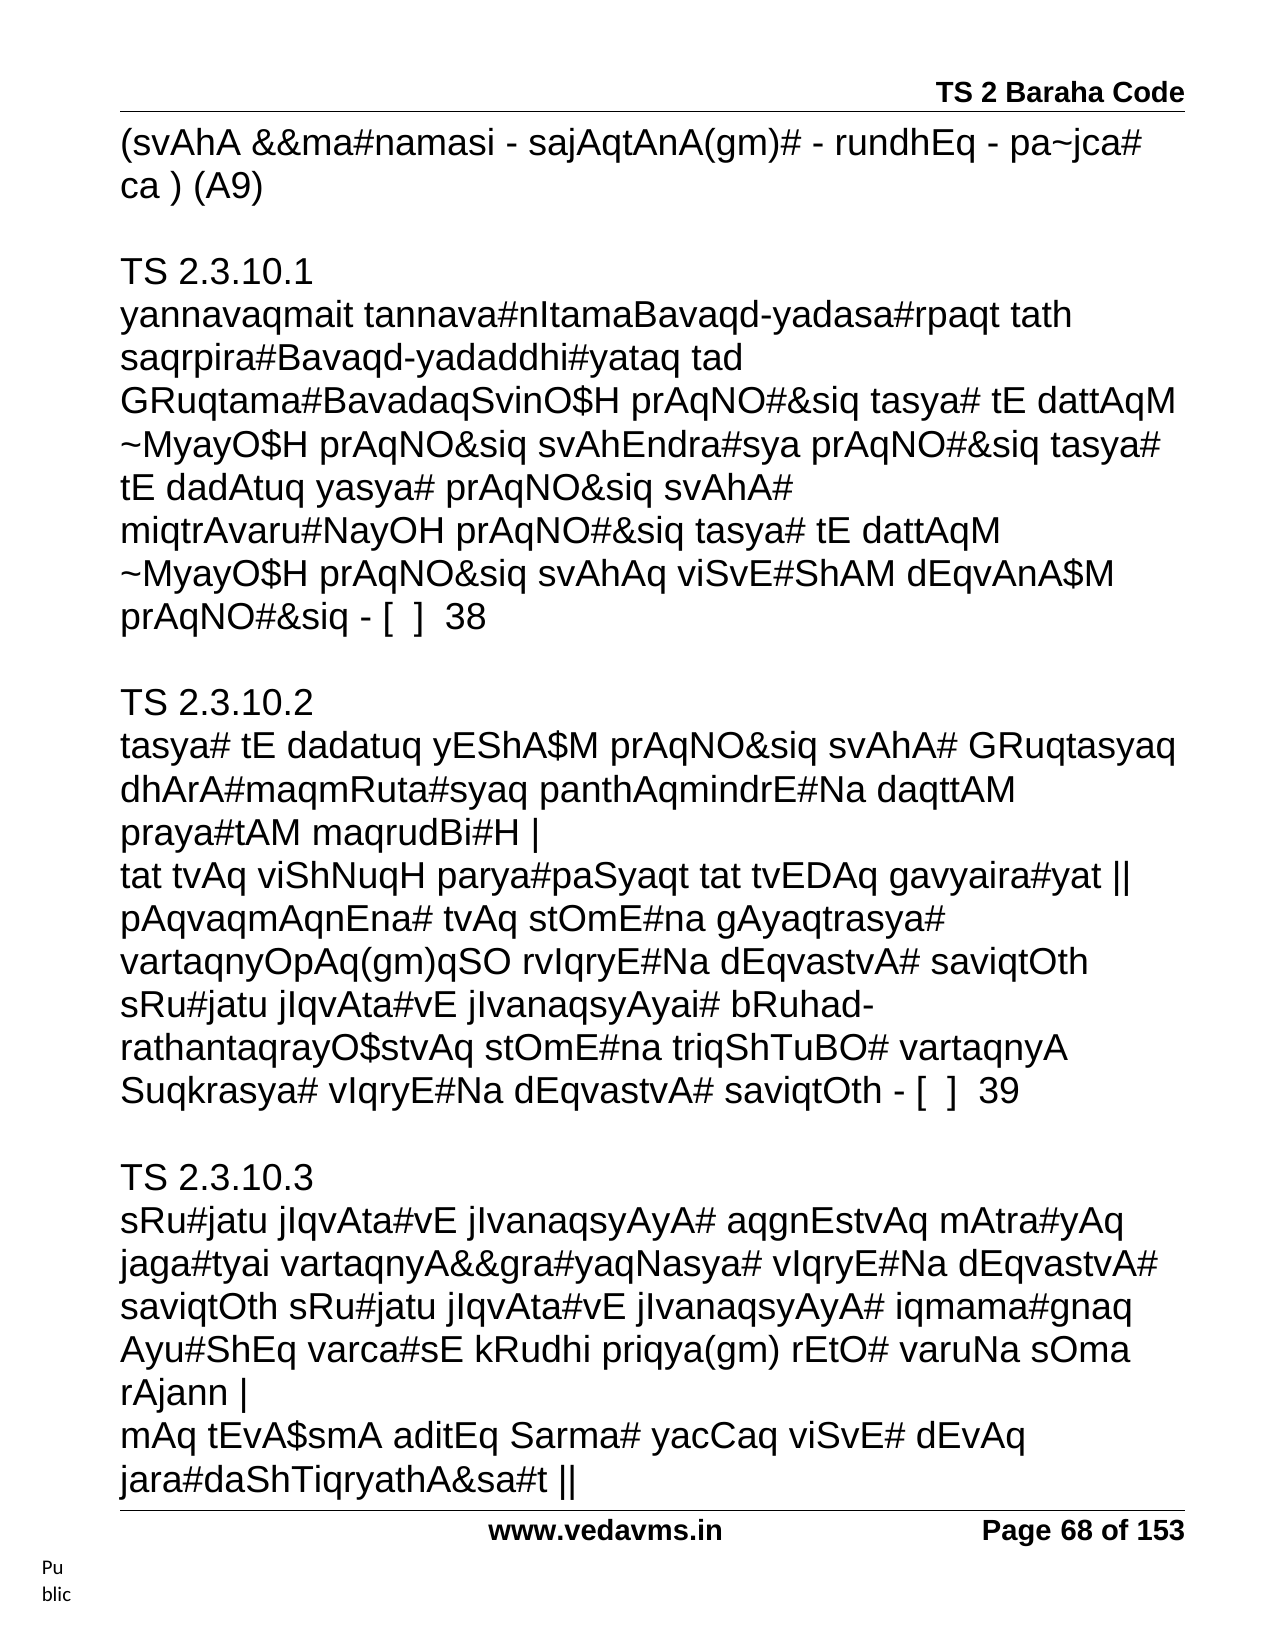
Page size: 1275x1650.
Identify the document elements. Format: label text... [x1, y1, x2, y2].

text tasya# tE dadatuq yEShA$M prAqNO&siq svAhA# GRuqtasyaq dhArA#maqmRuta#syaq panthAqmindrE#Na daqttAM praya#tAM maqrudBi#H | [120, 724, 1185, 853]
text TS 2.3.10.2 [120, 681, 1185, 724]
text (svAhA &&ma#namasi - sajAqtAnA(gm)# - rundhEq - pa~jca# ca ) (A9) [120, 120, 1185, 206]
text tat tvAq viShNuqH parya#paSyaqt tat tvEDAq gavyaira#yat || [120, 853, 1185, 896]
text sRu#jatu jIqvAta#vE jIvanaqsyAyA# aqgnEstvAq mAtra#yAq jaga#tyai vartaqnyA&&gra#yaqNasya# vIqryE#Na dEqvastvA# saviqtOth sRu#jatu jIqvAta#vE jIvanaqsyAyA# iqmama#gnaq Ayu#ShEq varca#sE kRudhi priqya(gm) rEtO# varuNa sOma rAjann | [120, 1198, 1185, 1414]
text pAqvaqmAqnEna# tvAq stOmE#na gAyaqtrasya# vartaqnyOpAq(gm)qSO rvIqryE#Na dEqvastvA# saviqtOth sRu#jatu jIqvAta#vE jIvanaqsyAyai# bRuhad-rathantaqrayO$stvAq stOmE#na triqShTuBO# vartaqnyA Suqkrasya# vIqryE#Na dEqvastvA# saviqtOth - [ ] 39 [120, 896, 1185, 1112]
text miqtrAvaru#NayOH prAqNO#&siq tasya# tE dattAqM ~MyayO$H prAqNO&siq svAhAq viSvE#ShAM dEqvAnA$M prAqNO#&siq - [ ] 38 [120, 508, 1185, 637]
text TS 2.3.10.1 [120, 249, 1185, 292]
text TS 2.3.10.3 [120, 1155, 1185, 1198]
text mAq tEvA$smA aditEq Sarma# yacCaq viSvE# dEvAq jara#daShTiqryathA&sa#t || [120, 1414, 1185, 1500]
text yannavaqmait tannava#nItamaBavaqd-yadasa#rpaqt tath saqrpira#Bavaqd-yadaddhi#yataq tad GRuqtama#BavadaqSvinO$H prAqNO#&siq tasya# tE dattAqM ~MyayO$H prAqNO&siq svAhEndra#sya prAqNO#&siq tasya# tE dadAtuq yasya# prAqNO&siq svAhA# [120, 292, 1185, 508]
